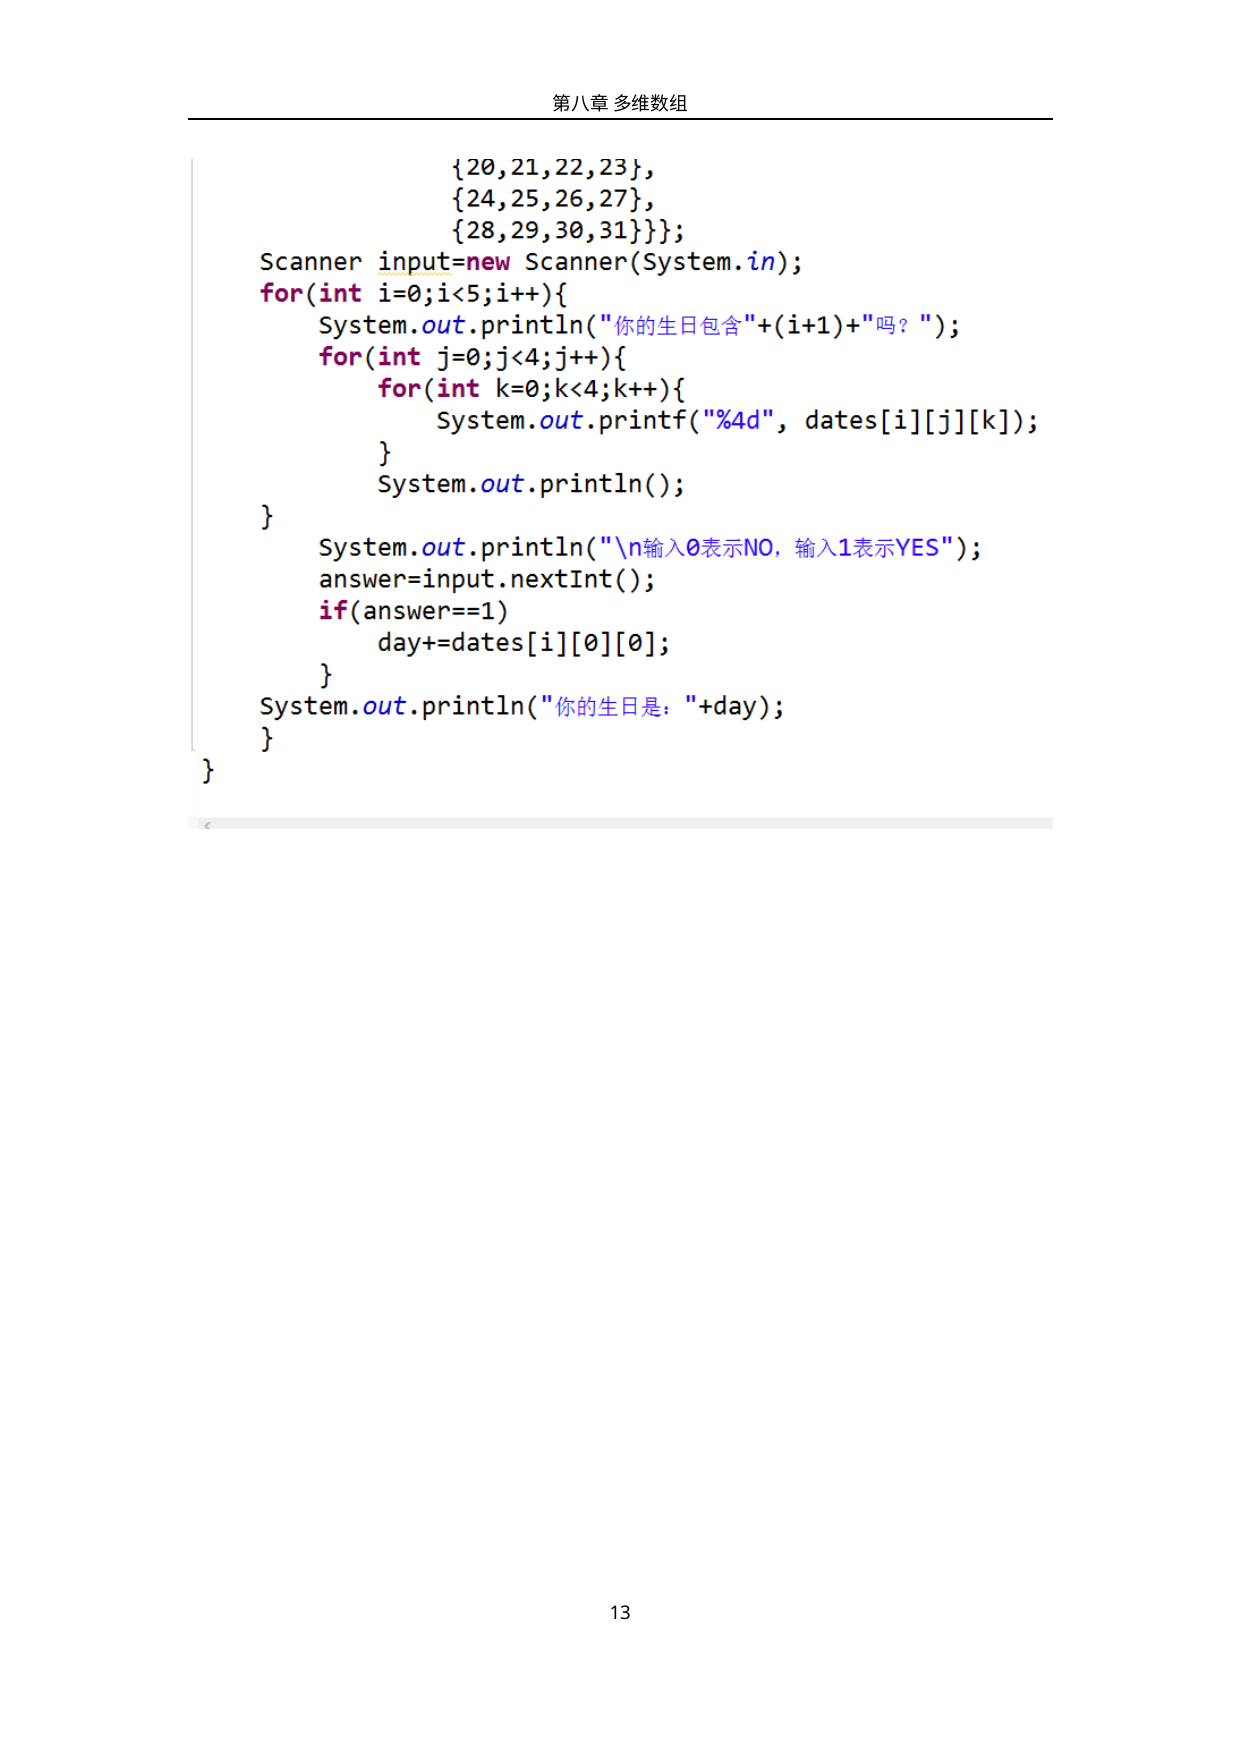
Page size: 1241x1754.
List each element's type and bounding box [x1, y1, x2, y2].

picture [187, 159, 1053, 829]
